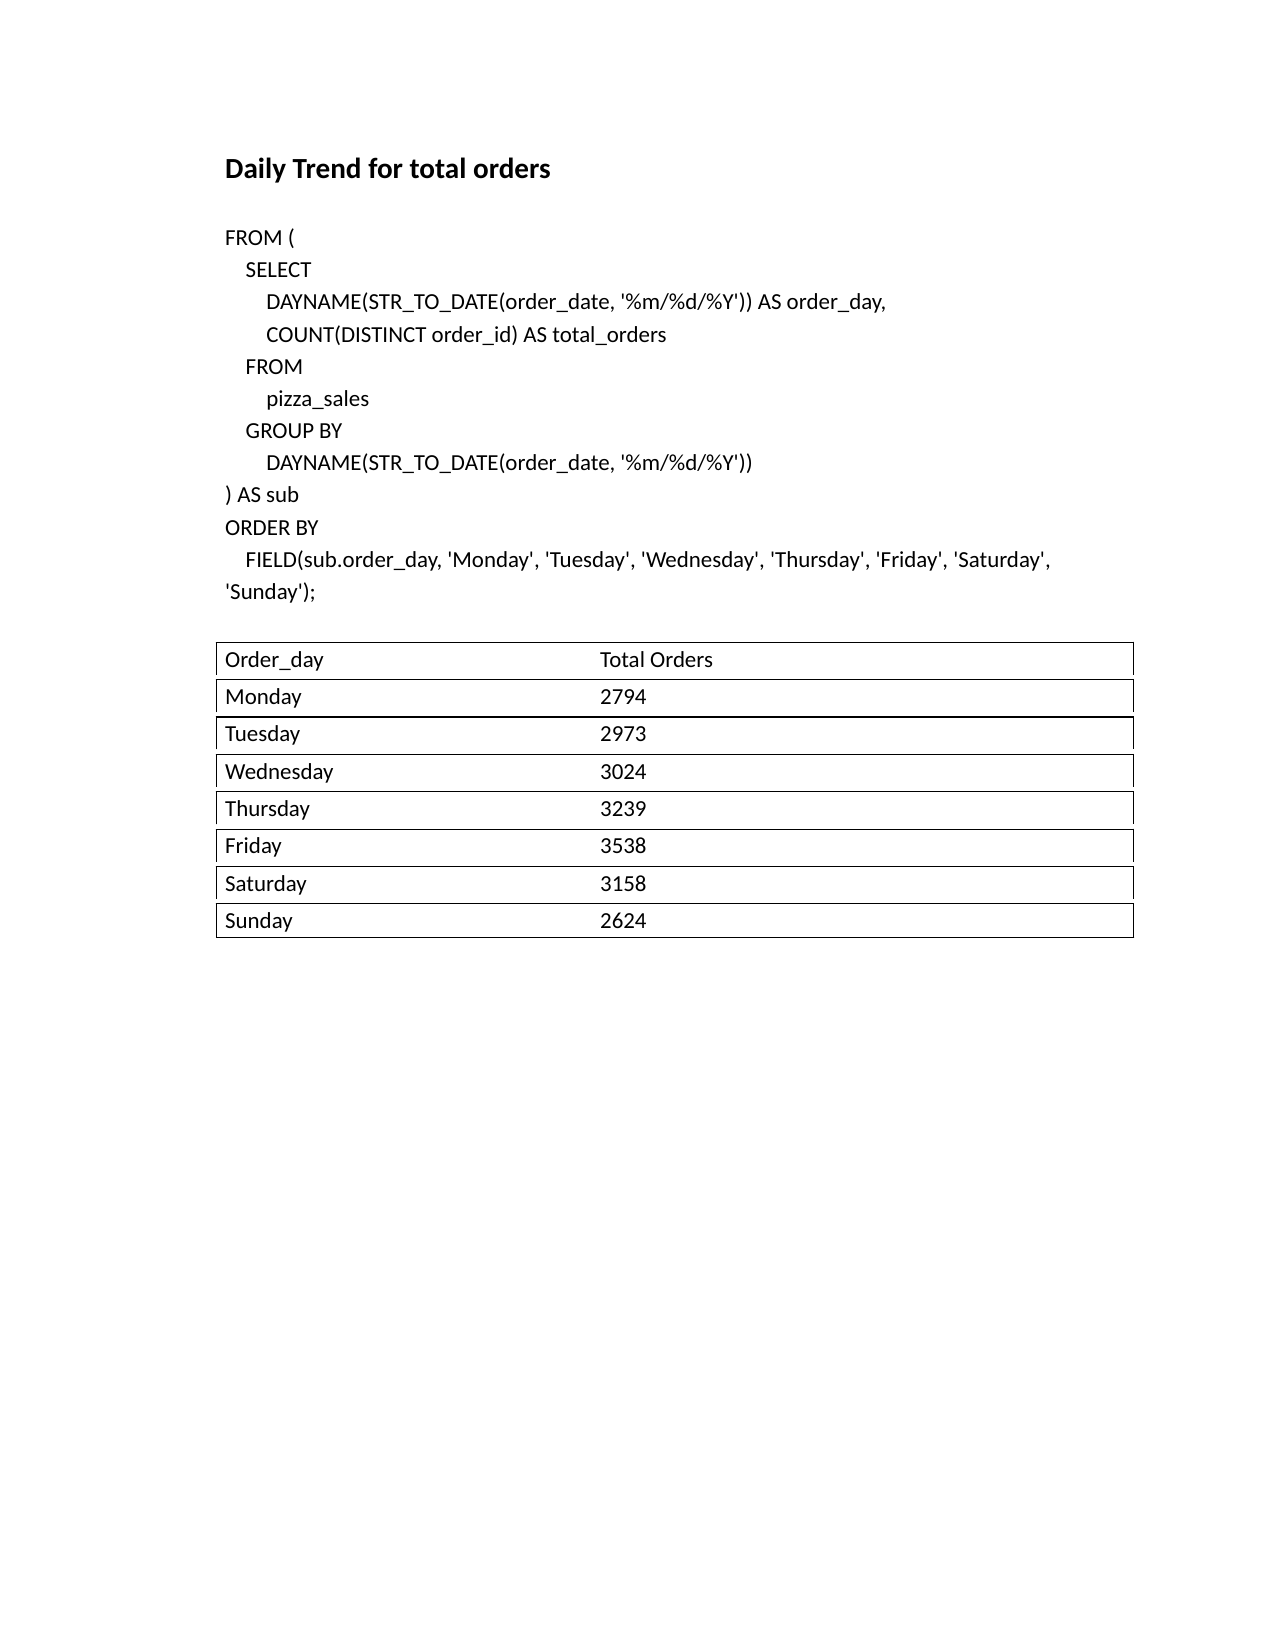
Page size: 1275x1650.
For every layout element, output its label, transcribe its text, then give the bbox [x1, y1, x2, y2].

list FROM ( [225, 223, 1125, 251]
list Sunday 2624 [217, 904, 1133, 937]
list Daily Trend for total orders [225, 150, 1125, 186]
list ) AS sub [225, 481, 1125, 509]
list Saturday 3158 [217, 867, 1133, 899]
list COUNT(DISTINCT order_id) AS total_orders [225, 320, 1125, 348]
list Order_day Total Orders [217, 643, 1133, 675]
list Friday 3538 [217, 830, 1133, 862]
list Wednesday 3024 [217, 755, 1133, 787]
list DAYNAME(STR_TO_DATE(order_date, '%m/%d/%Y')) AS order_day, [225, 287, 1125, 316]
list FIELD(sub.order_day, 'Monday', 'Tuesday', 'Wednesday', 'Thursday', 'Friday', 'Saturday', 'Sunday'); [225, 545, 1125, 605]
list Tuesday 2973 [217, 718, 1133, 749]
list FROM [225, 352, 1125, 380]
list GROUP BY [225, 416, 1125, 444]
list Monday 2794 [217, 680, 1133, 712]
list DAYNAME(STR_TO_DATE(order_date, '%m/%d/%Y')) [225, 448, 1125, 476]
list ORDER BY [225, 513, 1125, 541]
list pizza_sales [225, 384, 1125, 412]
list Thursday 3239 [217, 792, 1133, 824]
list SELECT [225, 255, 1125, 283]
